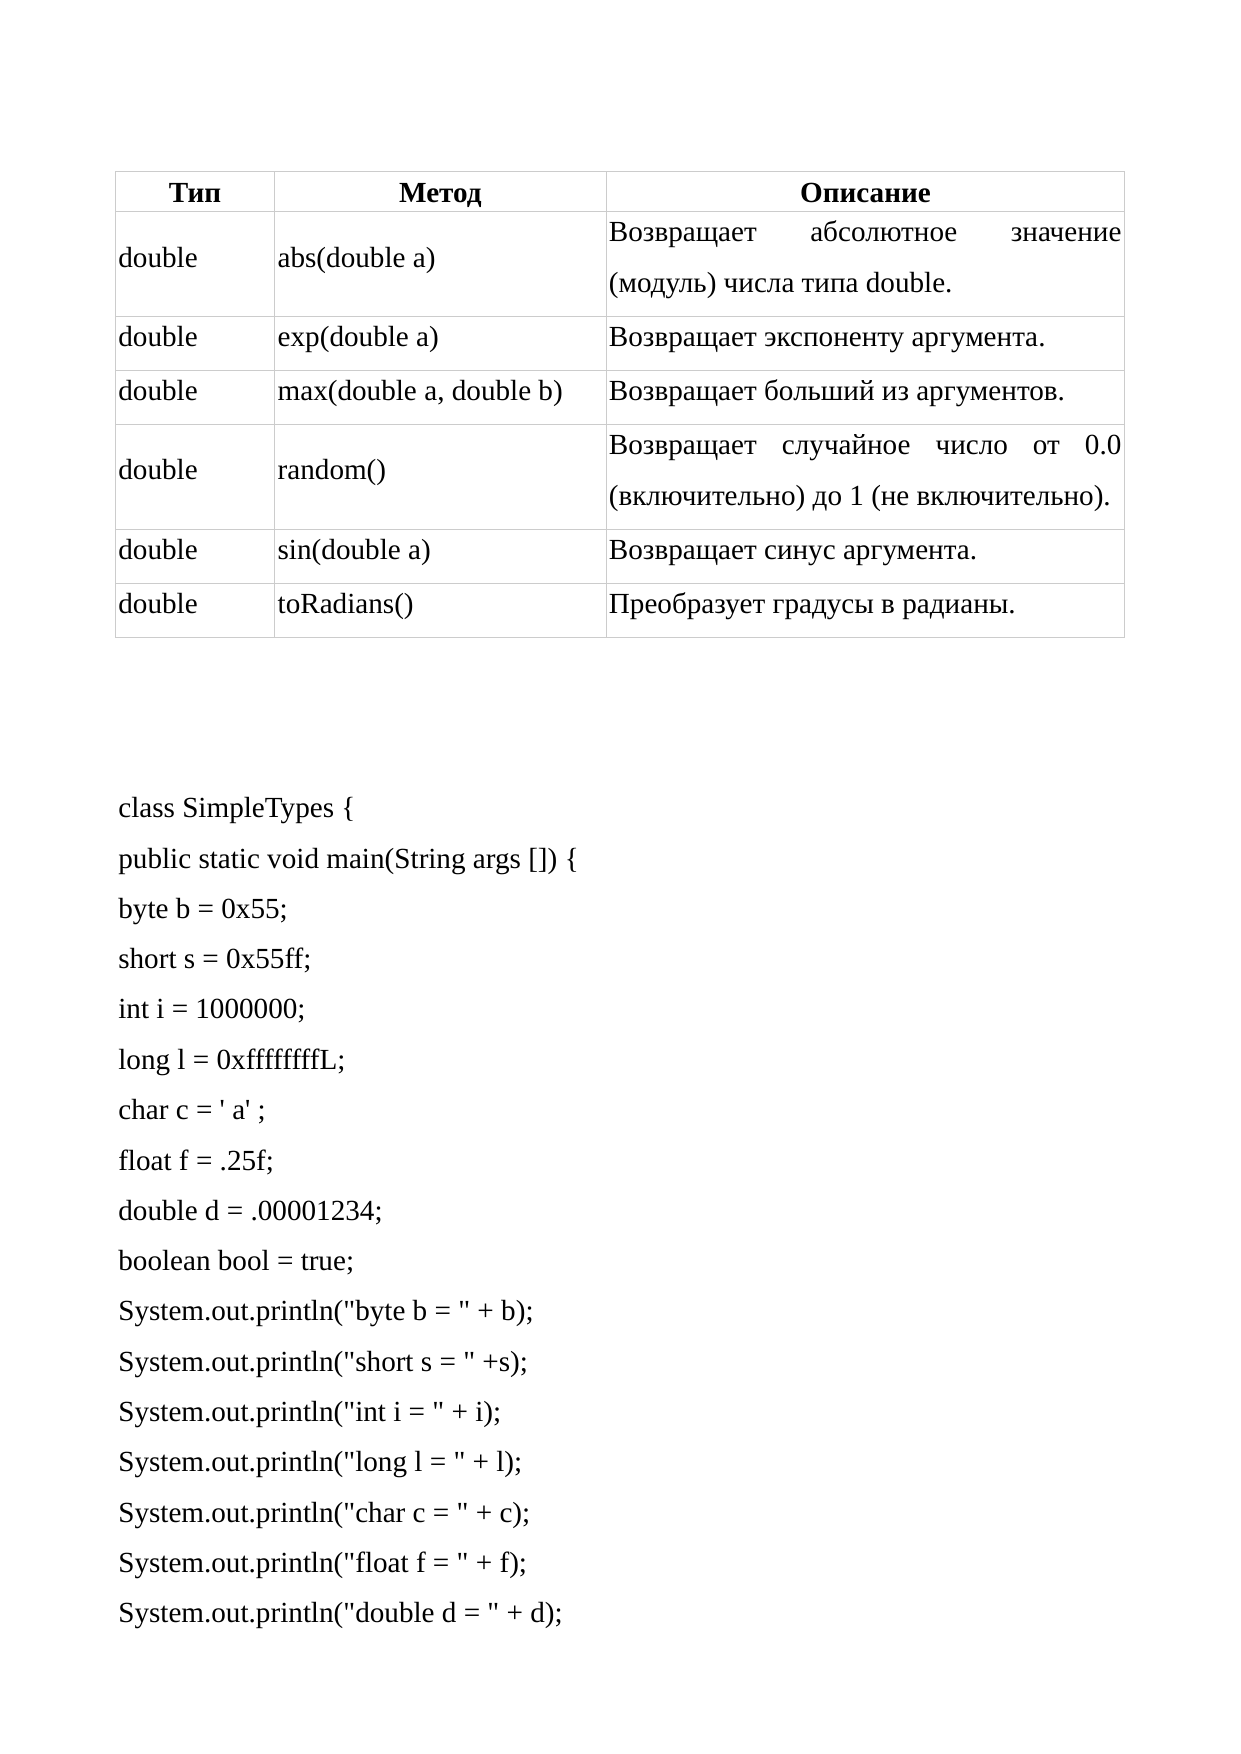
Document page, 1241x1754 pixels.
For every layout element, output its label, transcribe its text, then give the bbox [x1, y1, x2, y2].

table_cell exp(double a) [275, 317, 606, 370]
table_cell double [116, 425, 274, 528]
text char с = ' a' ; [118, 1092, 1122, 1126]
text boolean bool = true; [118, 1243, 1122, 1277]
table_cell Возвращает случайное число от 0.0 (включительно) до 1 (не включительно). [607, 425, 1124, 528]
table_cell Возвращает абсолютное значение (модуль) числа типа double. [607, 212, 1124, 316]
table_cell double [116, 584, 274, 637]
text System.out.println("long l = " + l); [118, 1444, 1122, 1478]
text System.out.println("double d = " + d); [118, 1595, 1122, 1629]
text public static void main(String args []) { [118, 841, 1122, 874]
table_cell double [116, 530, 274, 583]
table_cell Возвращает экспоненту аргумента. [607, 317, 1124, 370]
table_cell Возвращает больший из аргументов. [607, 371, 1124, 424]
text System.out.println("char с = " + с); [118, 1495, 1122, 1528]
text System.out.println("float f = " + f); [118, 1545, 1122, 1579]
text class SimpleTypes { [118, 790, 1122, 824]
table_cell Возвращает синус аргумента. [607, 530, 1124, 583]
table_cell abs(double a) [275, 212, 606, 316]
table_cell sin(double a) [275, 530, 606, 583]
text long l = 0xffffffffL; [118, 1042, 1122, 1076]
text System.out.println("byte b = " + b); [118, 1293, 1122, 1327]
table_header Метод [275, 172, 606, 211]
table_cell Преобразует градусы в радианы. [607, 584, 1124, 637]
text float f = .25f; [118, 1143, 1122, 1176]
table_cell double [116, 317, 274, 370]
text System.out.println("int i = " + i); [118, 1394, 1122, 1428]
table_header Описание [607, 172, 1124, 211]
table_cell random() [275, 425, 606, 528]
table_header Тип [116, 172, 274, 211]
text int i = 1000000; [118, 992, 1122, 1025]
table_cell double [116, 371, 274, 424]
text System.out.println("short s = " +s); [118, 1344, 1122, 1377]
text byte b = 0х55; [118, 891, 1122, 924]
text short s = 0x55ff; [118, 941, 1122, 975]
text double d = .00001234; [118, 1193, 1122, 1226]
table_cell double [116, 212, 274, 316]
table_cell toRadians() [275, 584, 606, 637]
table_cell max(double a, double b) [275, 371, 606, 424]
